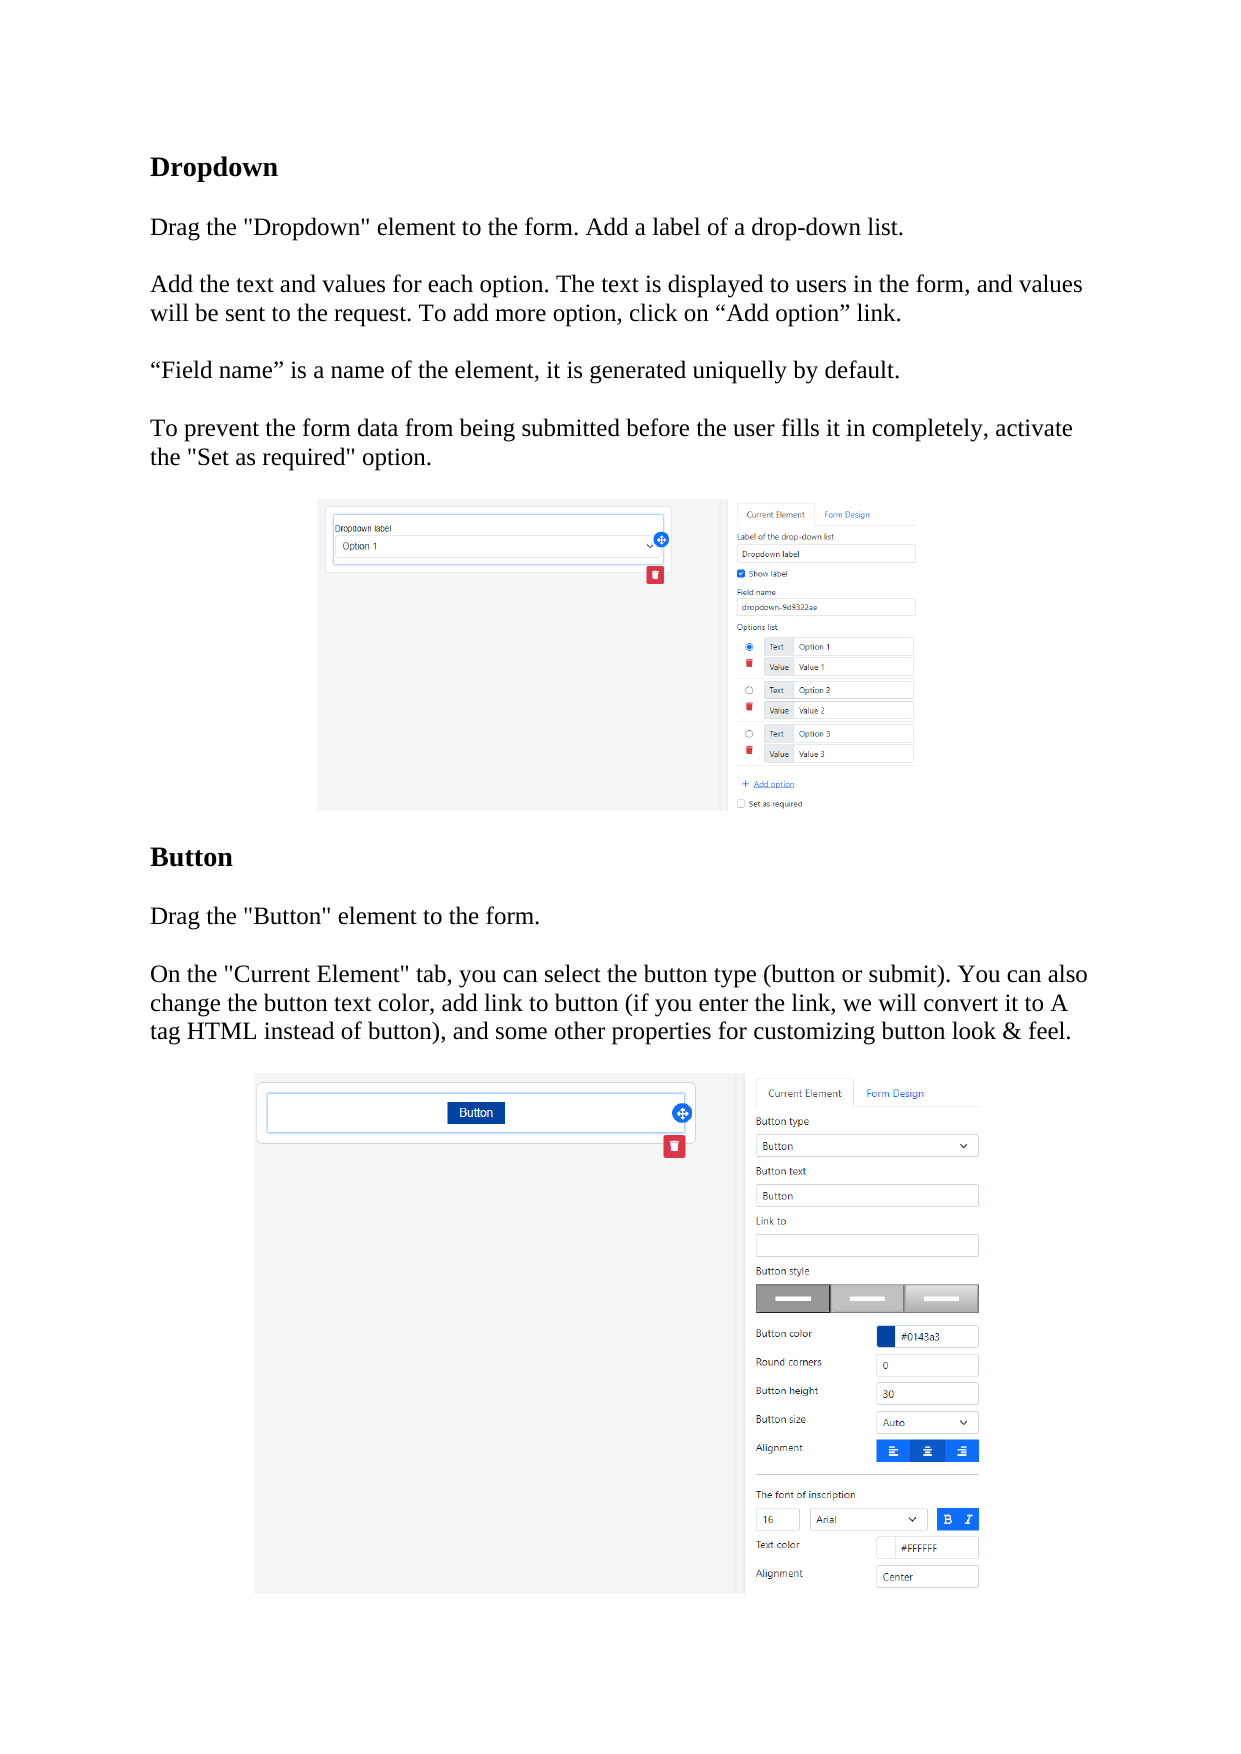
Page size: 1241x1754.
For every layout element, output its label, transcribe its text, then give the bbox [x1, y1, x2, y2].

subtitle Button [150, 840, 1090, 872]
text “Field name” is a name of the element, it is generated uniquelly by default. [150, 355, 1090, 384]
text To prevent the form data from being submitted before the user fills it in completely, activate the "Set as required" option. [150, 413, 1090, 470]
picture [316, 499, 924, 811]
picture [254, 1073, 986, 1594]
subtitle Dropdown [150, 150, 1090, 182]
text Drag the "Dropdown" element to the form. Add a label of a drop-down list. [150, 212, 1090, 240]
text Add the text and values for each option. The text is displayed to users in the form, and values will be sent to the request. To add more option, click on “Add option” link. [150, 269, 1090, 327]
text On the "Current Element" tab, you can select the button type (button or submit). You can also change the button text color, add link to button (if you enter the link, we will convert it to A tag HTML instead of button), and some other properties for customizing button look & feel. [150, 959, 1090, 1045]
text Drag the "Button" element to the form. [150, 901, 1090, 930]
